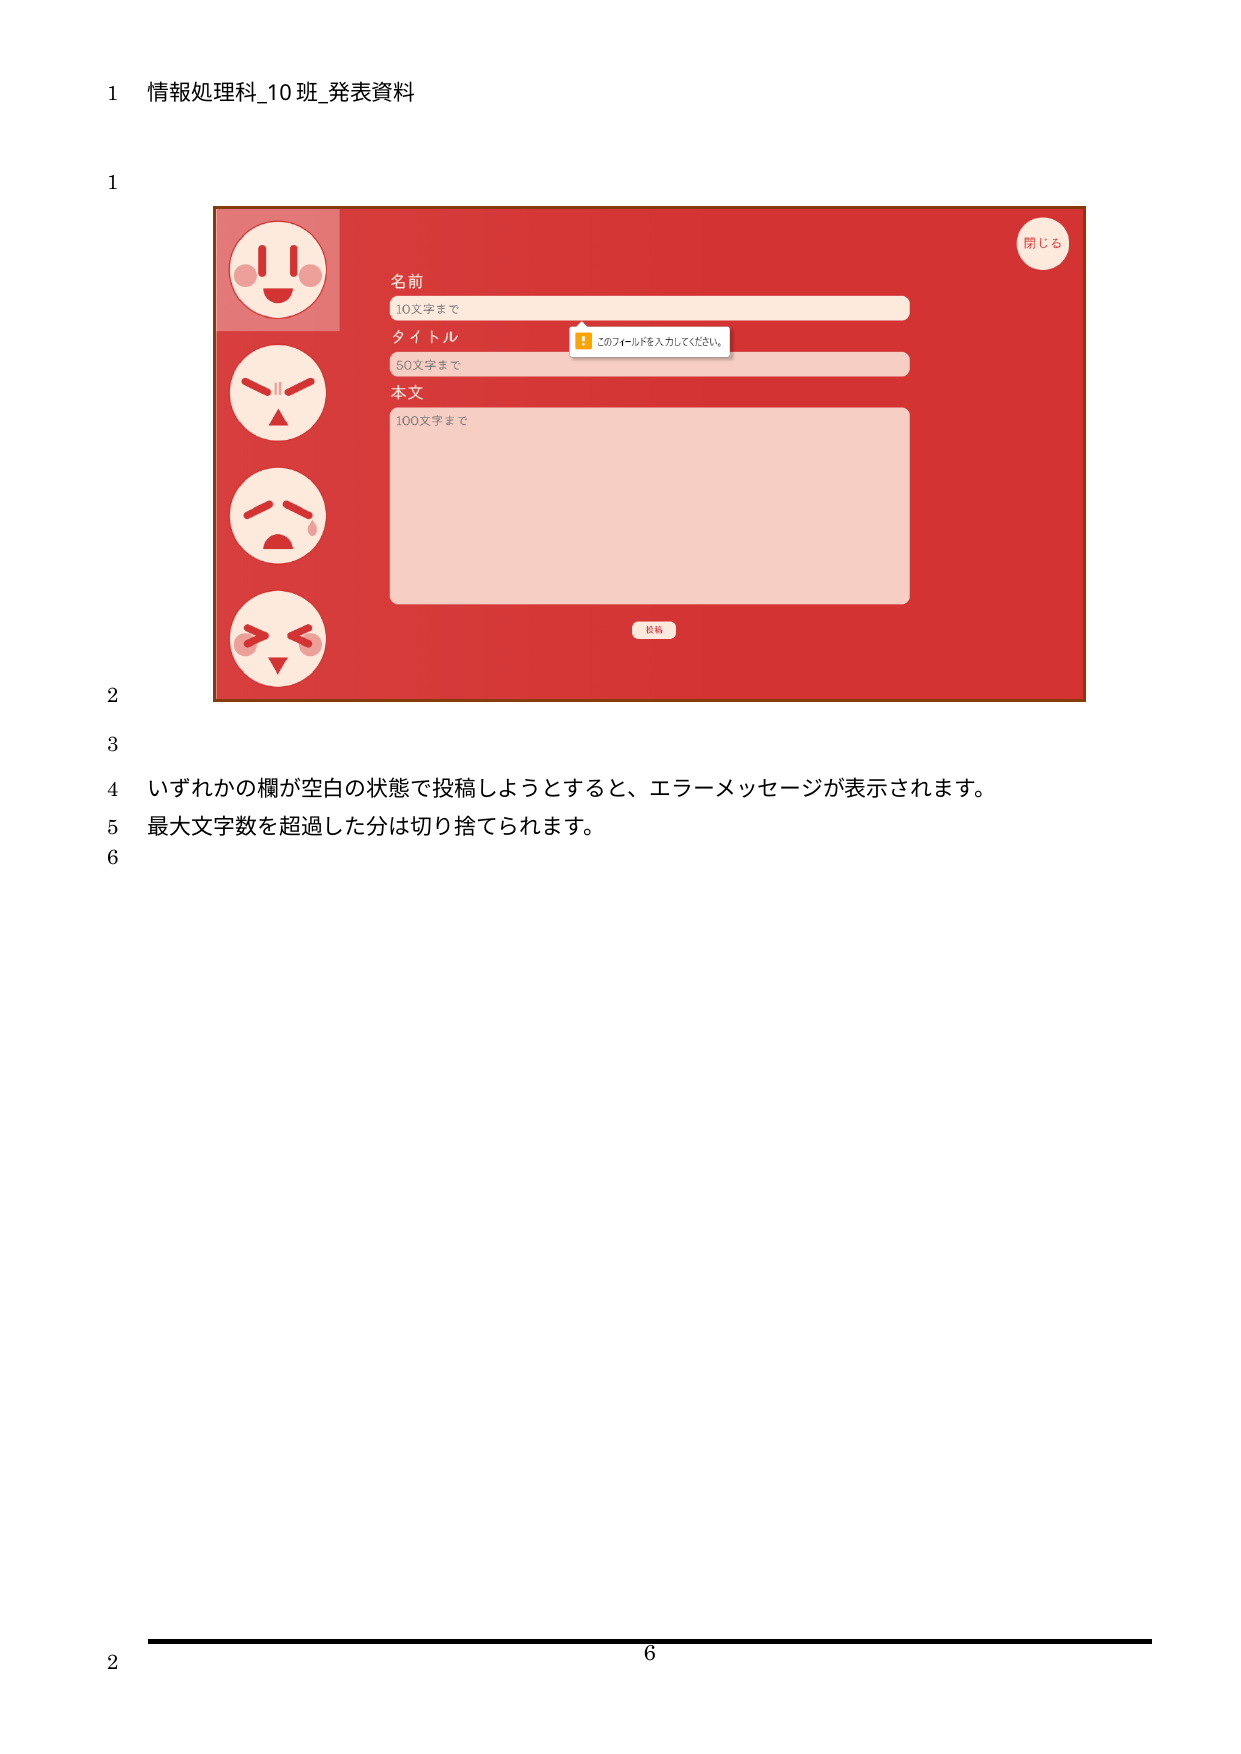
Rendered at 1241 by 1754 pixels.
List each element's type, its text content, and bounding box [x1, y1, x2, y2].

text いずれかの欄が空白の状態で投稿しようとすると、エラーメッセージが表示されます。 [148, 768, 1152, 806]
text 最大文字数を超過した分は切り捨てられます。 [148, 806, 1152, 843]
picture [216, 209, 1083, 699]
